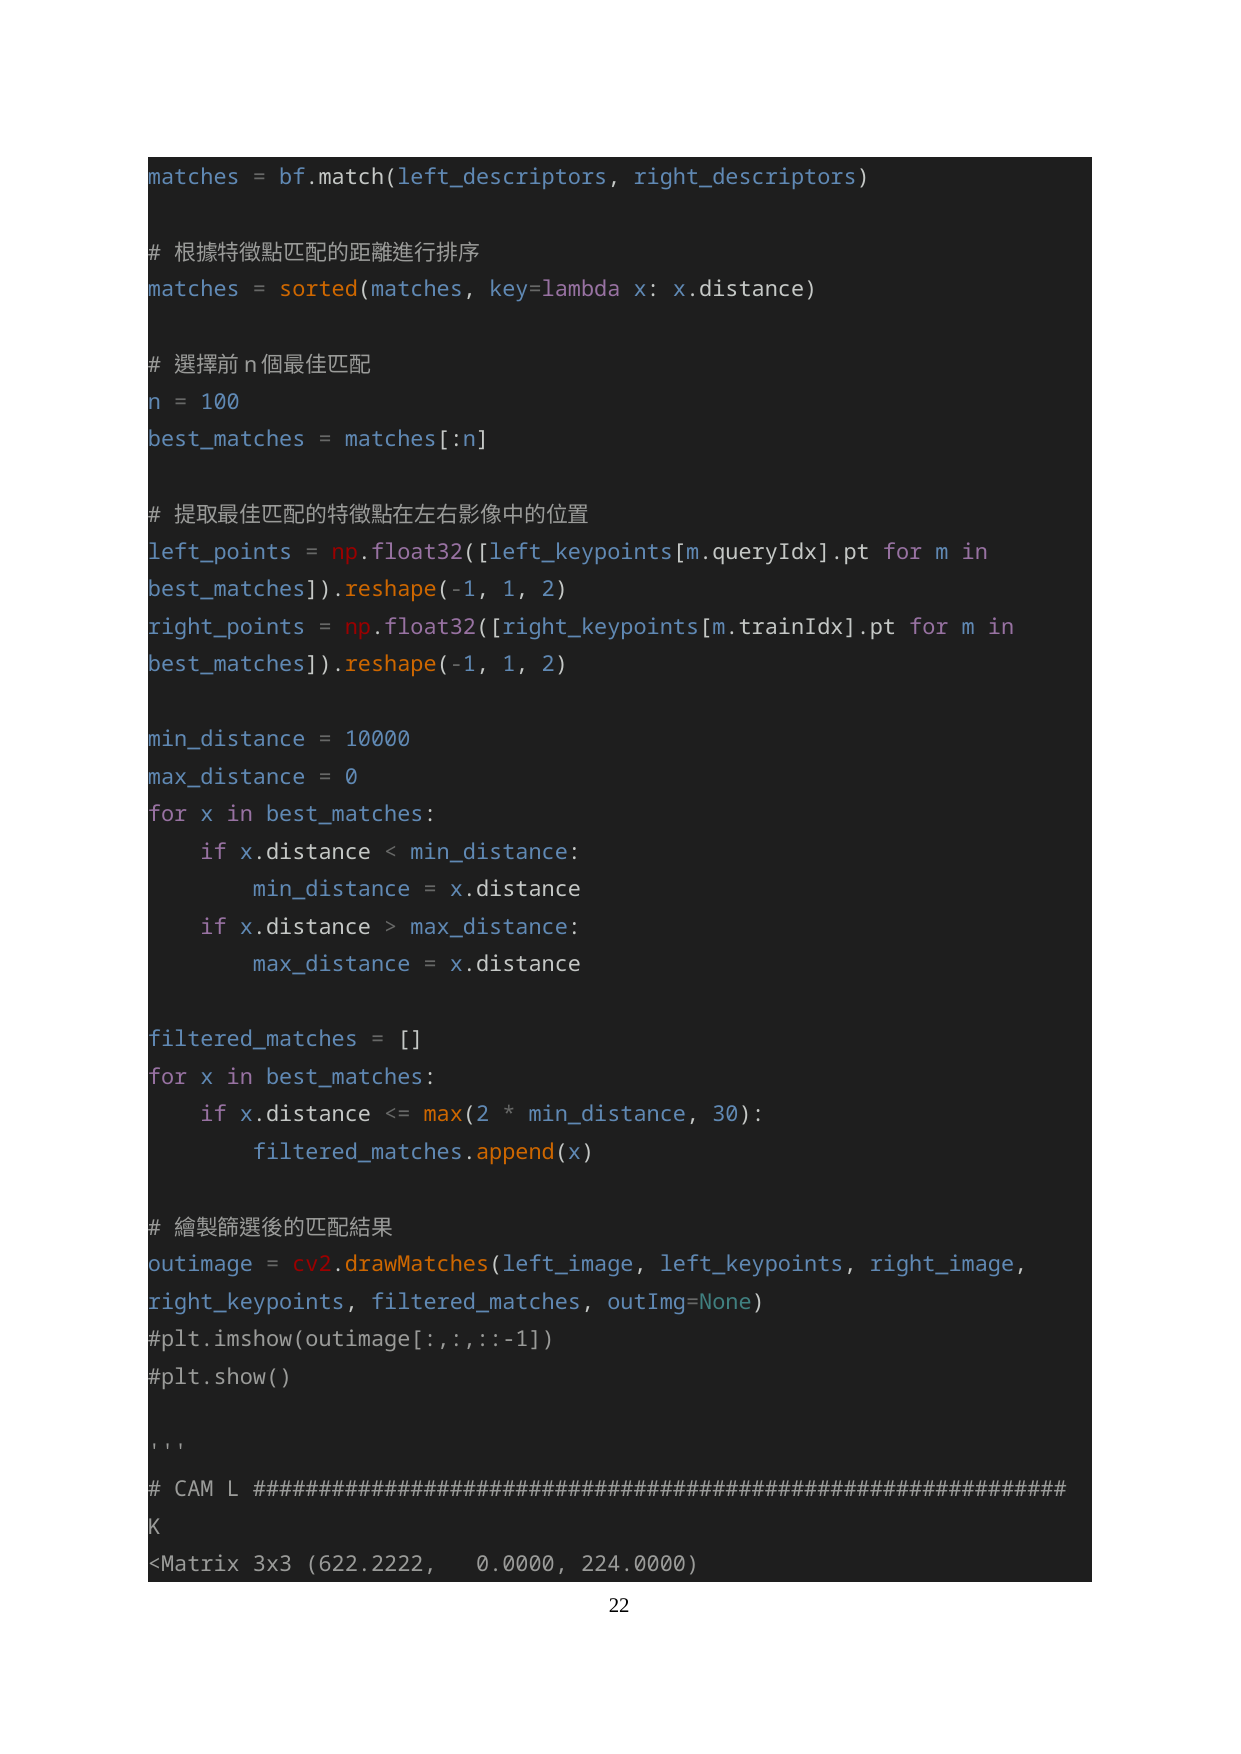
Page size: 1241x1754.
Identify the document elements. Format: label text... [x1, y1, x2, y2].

text <Matrix 3x3 (622.2222, 0.0000, 224.0000) [148, 1544, 1092, 1582]
text for x in best_matches: [148, 1057, 1092, 1094]
text #plt.imshow(outimage[:,:,::-1]) [148, 1319, 1092, 1357]
text if x.distance > max_distance: [148, 907, 1092, 944]
text right_points = np.float32([right_keypoints[m.trainIdx].pt for m in best_matches]).reshape(-1, 1, 2) [148, 607, 1092, 682]
text min_distance = x.distance [148, 869, 1092, 907]
text #plt.show() [148, 1357, 1092, 1394]
text K [148, 1507, 1092, 1544]
text max_distance = x.distance [148, 944, 1092, 982]
text matches = sorted(matches, key=lambda x: x.distance) [148, 269, 1092, 307]
text # 提取最佳匹配的特徵點在左右影像中的位置 [148, 494, 1092, 532]
text ''' [148, 1432, 1092, 1469]
text filtered_matches.append(x) [148, 1132, 1092, 1169]
text matches = bf.match(left_descriptors, right_descriptors) [148, 157, 1092, 194]
text if x.distance <= max(2 * min_distance, 30): [148, 1094, 1092, 1132]
text left_points = np.float32([left_keypoints[m.queryIdx].pt for m in best_matches]).reshape(-1, 1, 2) [148, 532, 1092, 607]
text # 繪製篩選後的匹配結果 [148, 1207, 1092, 1244]
text n = 100 [148, 382, 1092, 419]
text max_distance = 0 [148, 757, 1092, 794]
text # 選擇前n個最佳匹配 [148, 344, 1092, 382]
text for x in best_matches: [148, 794, 1092, 832]
text # 根據特徵點匹配的距離進行排序 [148, 232, 1092, 269]
text if x.distance < min_distance: [148, 832, 1092, 869]
text outimage = cv2.drawMatches(left_image, left_keypoints, right_image, right_keypoints, filtered_matches, outImg=None) [148, 1244, 1092, 1319]
text filtered_matches = [] [148, 1019, 1092, 1057]
text # CAM L ############################################################## [148, 1469, 1092, 1507]
text best_matches = matches[:n] [148, 419, 1092, 457]
text min_distance = 10000 [148, 719, 1092, 757]
